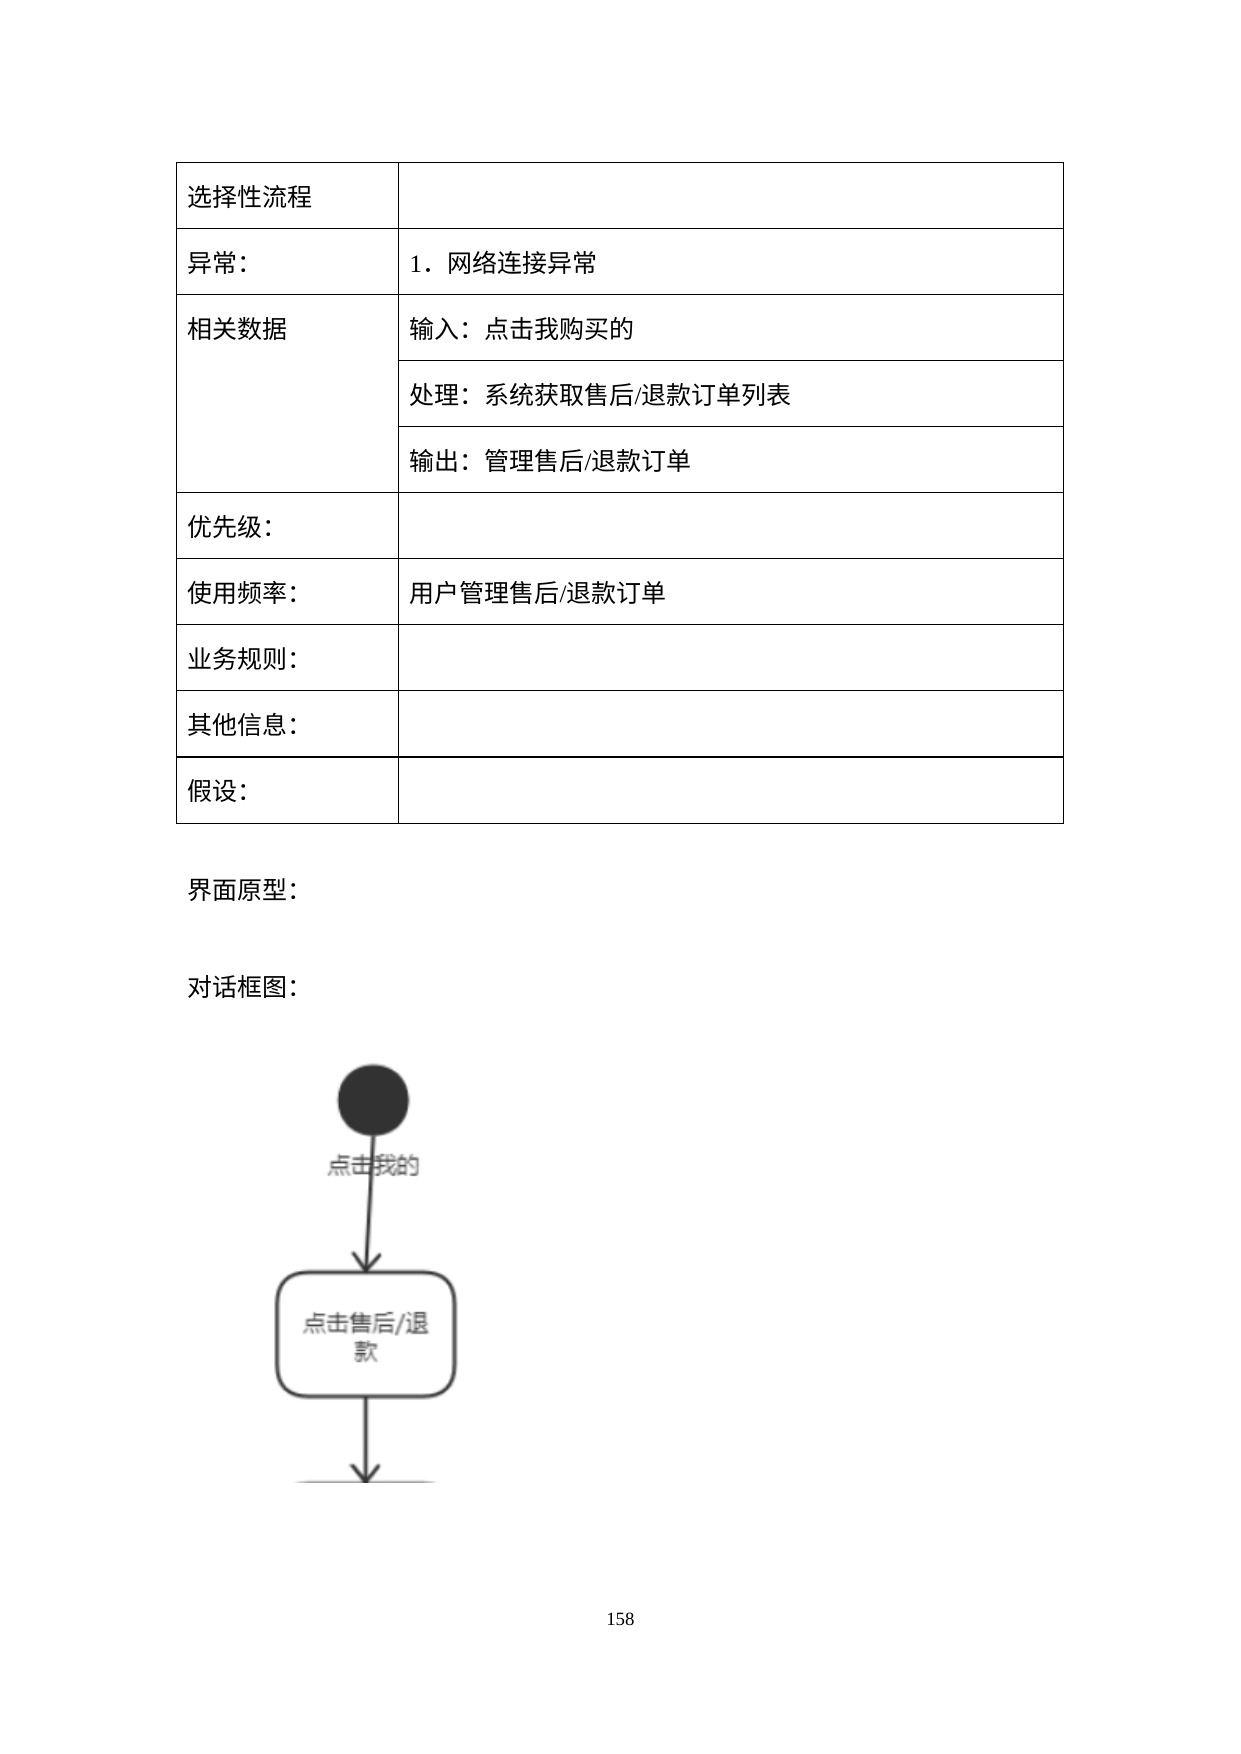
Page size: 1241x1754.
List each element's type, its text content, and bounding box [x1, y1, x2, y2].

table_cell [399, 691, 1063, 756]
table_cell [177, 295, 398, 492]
picture [187, 1018, 574, 1483]
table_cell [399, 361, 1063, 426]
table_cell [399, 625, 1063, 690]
text 界面原型： [187, 856, 1053, 921]
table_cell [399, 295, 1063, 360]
text 对话框图： [187, 953, 1053, 1018]
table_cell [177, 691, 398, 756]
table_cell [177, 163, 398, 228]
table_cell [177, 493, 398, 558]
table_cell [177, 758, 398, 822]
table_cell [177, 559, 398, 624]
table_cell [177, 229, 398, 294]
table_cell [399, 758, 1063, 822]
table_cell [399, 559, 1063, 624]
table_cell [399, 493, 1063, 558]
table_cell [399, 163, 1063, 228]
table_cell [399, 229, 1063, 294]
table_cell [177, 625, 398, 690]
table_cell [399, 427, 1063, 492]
